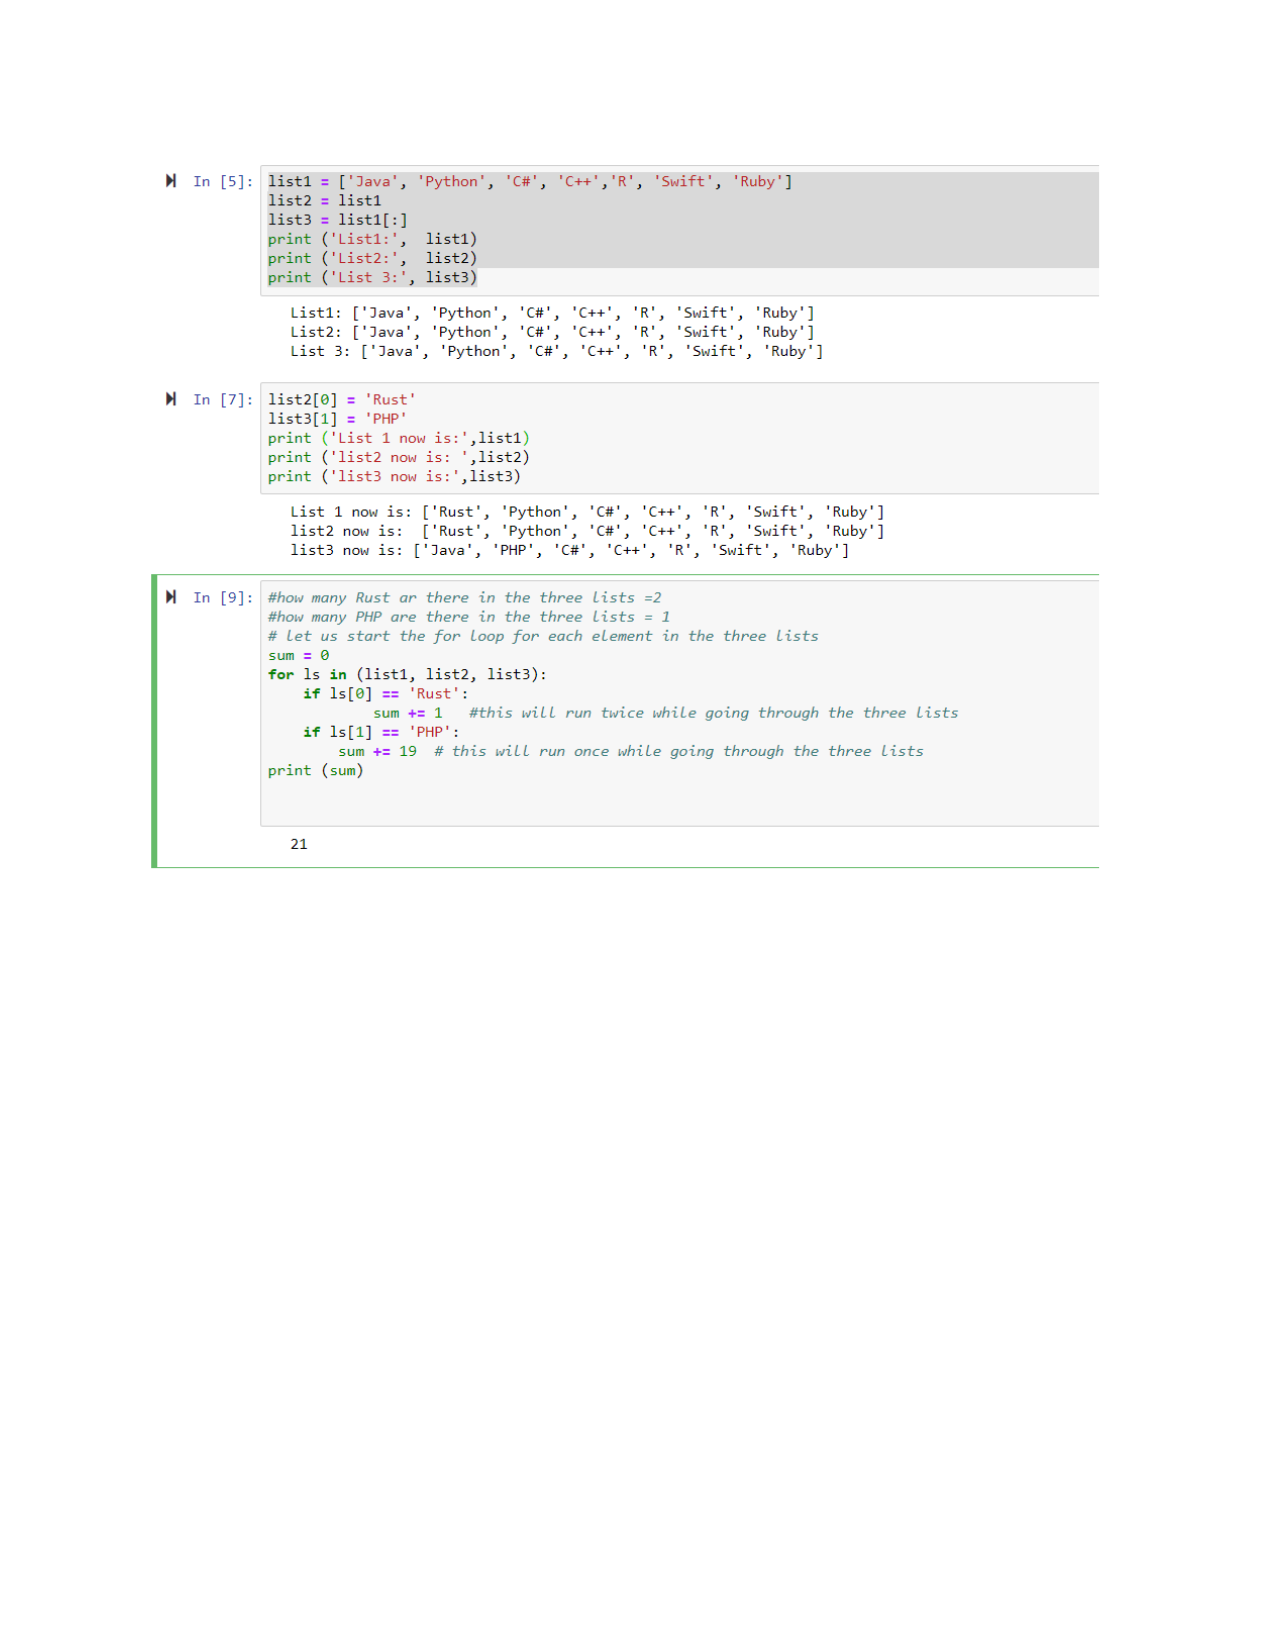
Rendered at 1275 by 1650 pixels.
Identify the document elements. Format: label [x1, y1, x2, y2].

picture [150, 150, 1100, 871]
